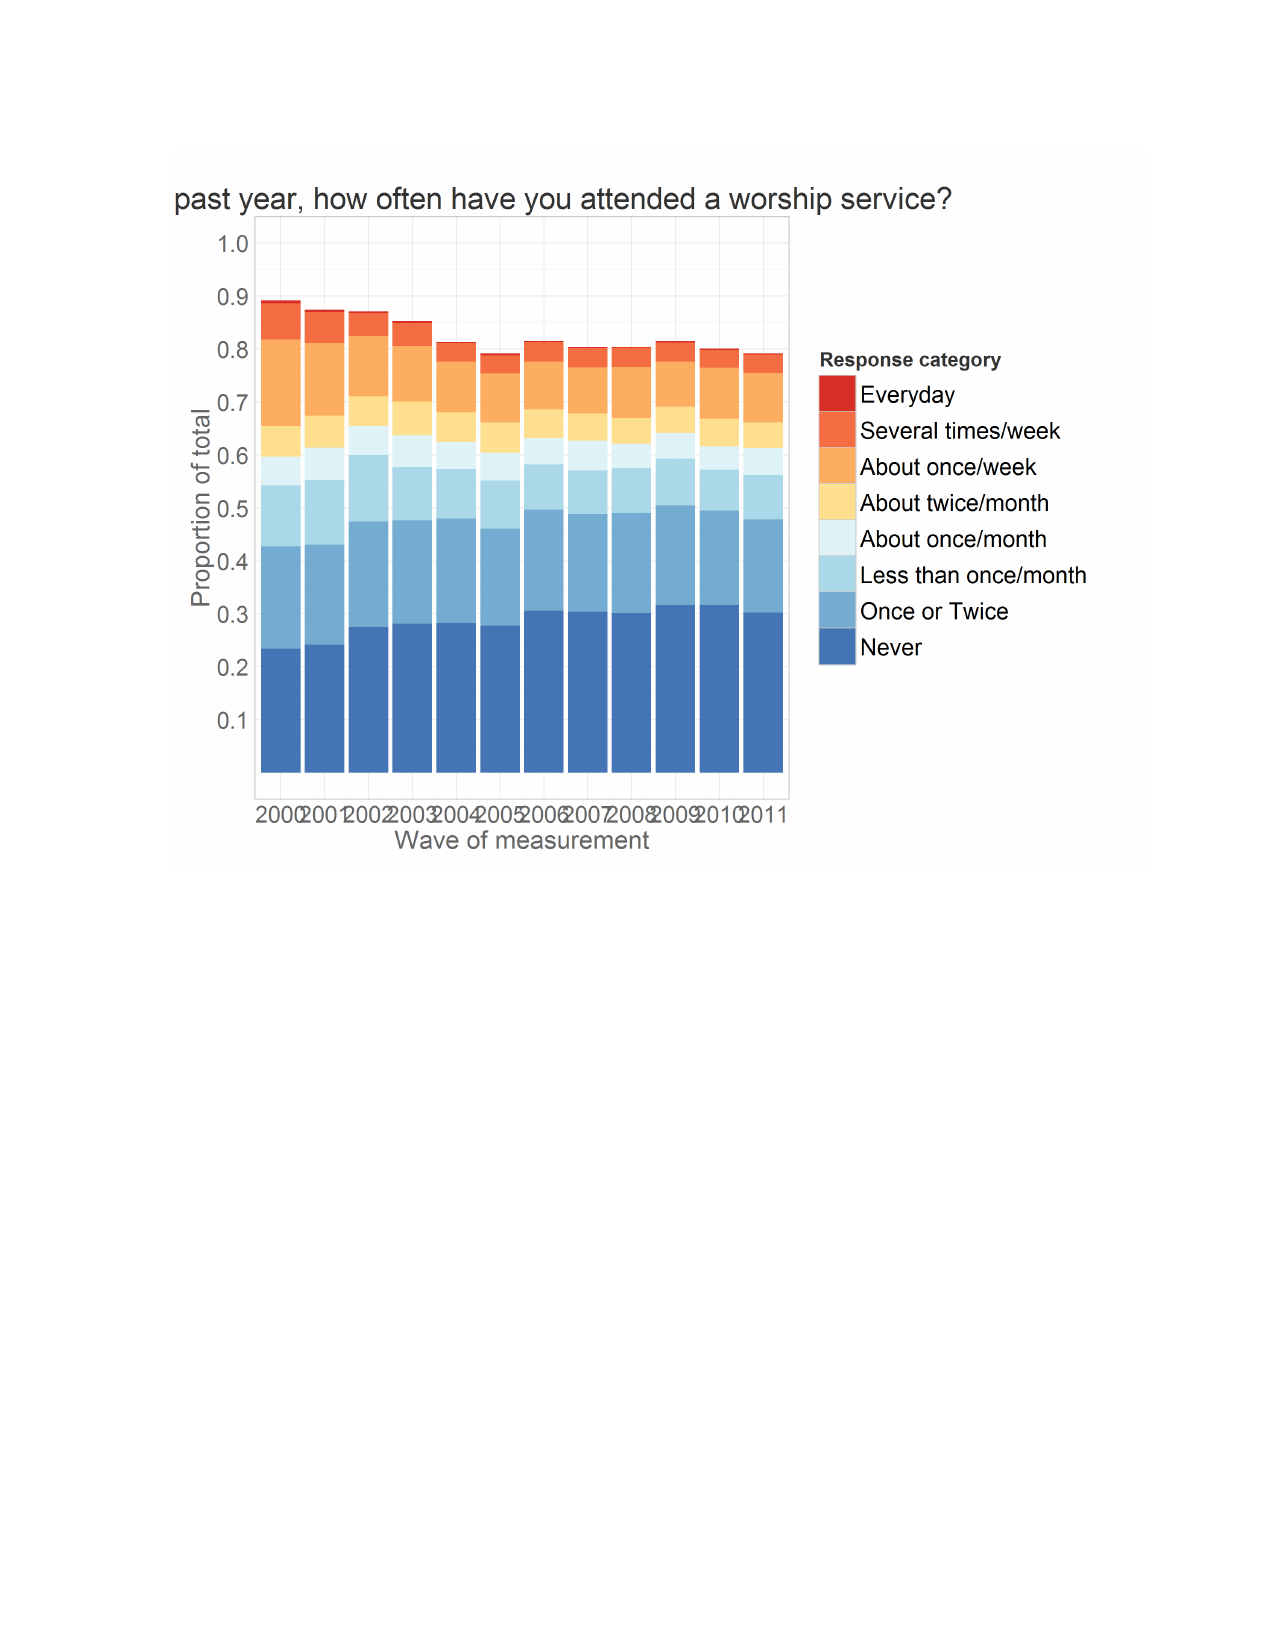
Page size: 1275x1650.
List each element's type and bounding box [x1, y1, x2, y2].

picture [168, 150, 1146, 871]
